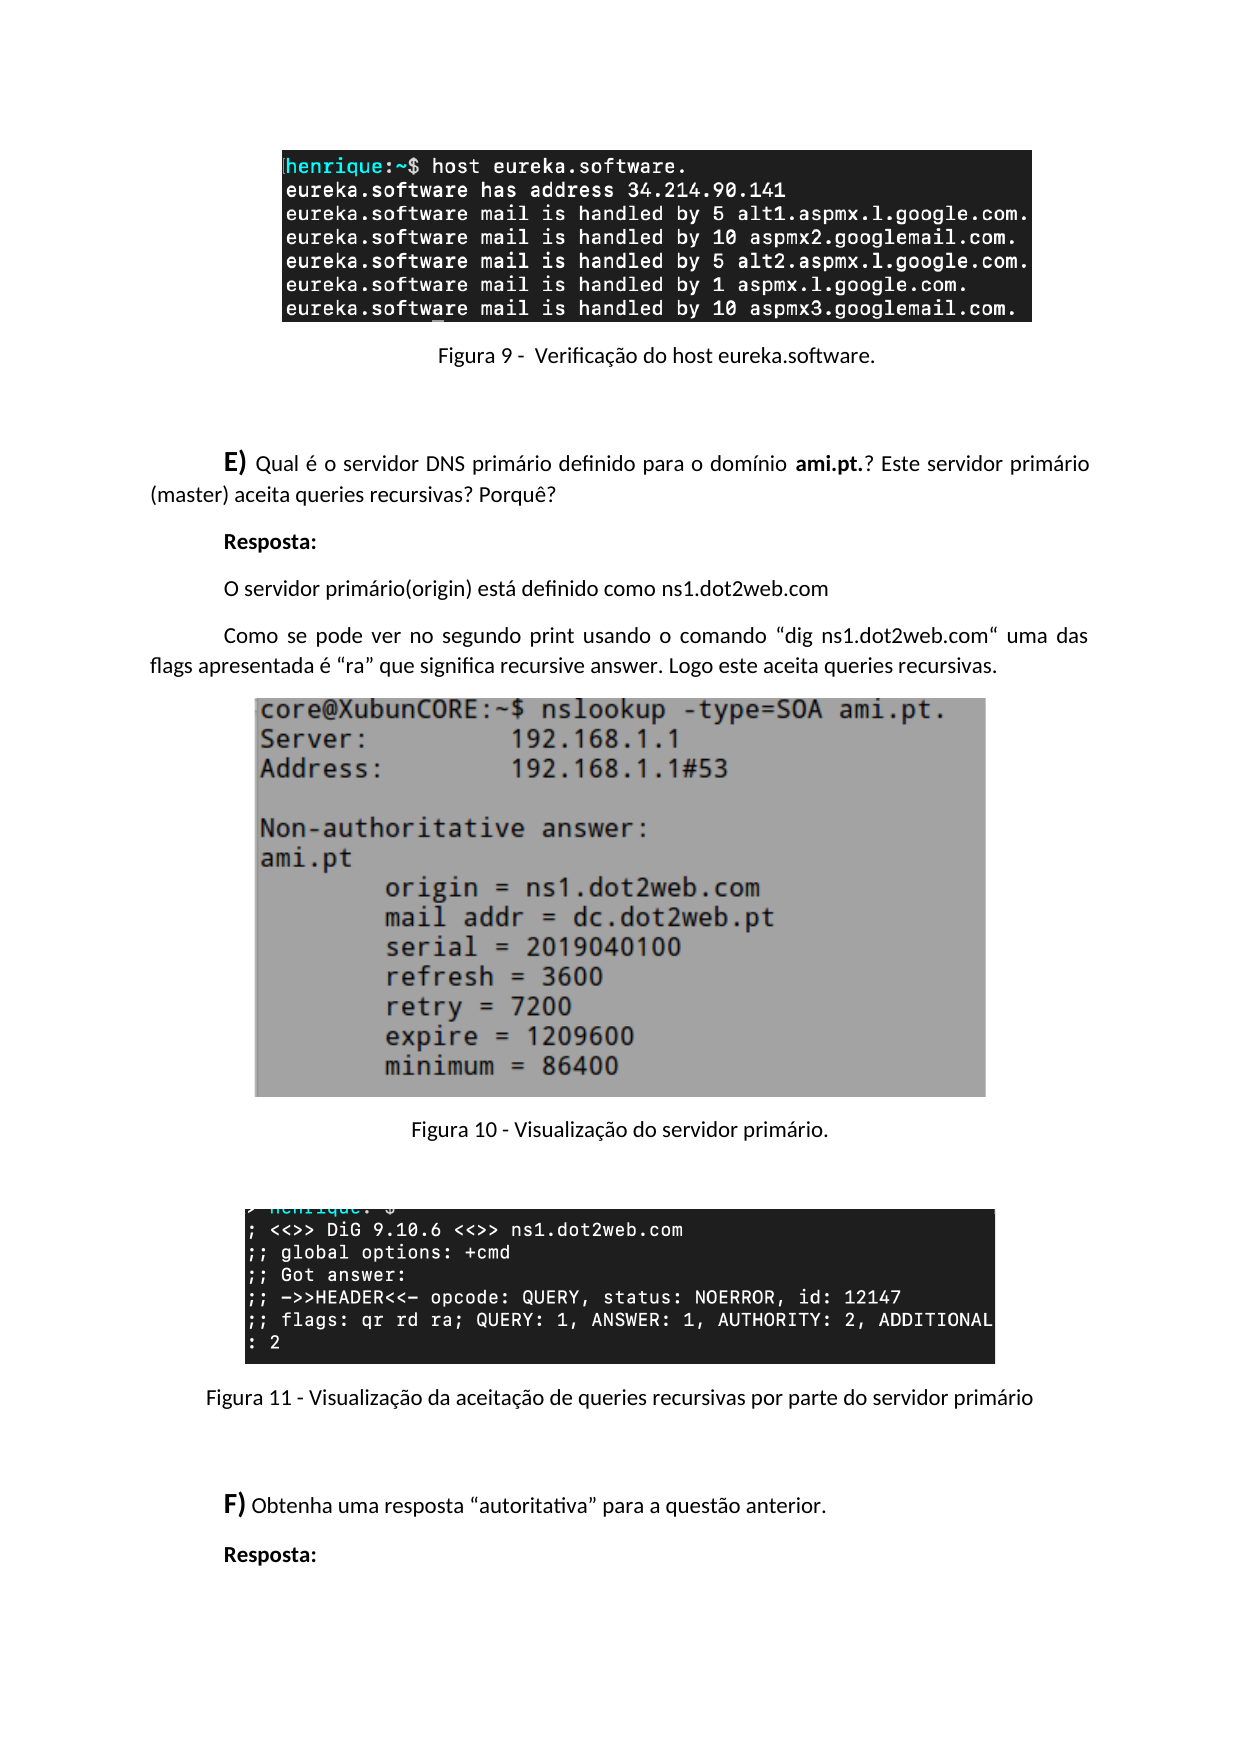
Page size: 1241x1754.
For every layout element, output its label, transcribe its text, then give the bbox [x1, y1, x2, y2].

text Figura 9 - Verificação do host eureka.software. [150, 341, 1090, 369]
text Como se pode ver no segundo print usando o comando “dig ns1.dot2web.com“ uma das flags apresentada é “ra” que significa recursive answer. Logo este aceita queries recursivas. [150, 621, 1090, 679]
text E) Qual é o servidor DNS primário definido para o domínio ami.pt.? Este servidor primário (master) aceita queries recursivas? Porquê? [150, 443, 1090, 508]
text Resposta: [150, 1540, 1090, 1568]
picture [254, 698, 986, 1097]
picture [282, 150, 1032, 322]
text O servidor primário(origin) está definido como ns1.dot2web.com [150, 574, 1090, 602]
picture [245, 1209, 995, 1364]
text Figura 10 - Visualização do servidor primário. [150, 1116, 1090, 1143]
text Resposta: [150, 527, 1090, 555]
text F) Obtenha uma resposta “autoritativa” para a questão anterior. [150, 1485, 1090, 1520]
text Figura 11 - Visualização da aceitação de queries recursivas por parte do servidor primário [150, 1383, 1090, 1411]
